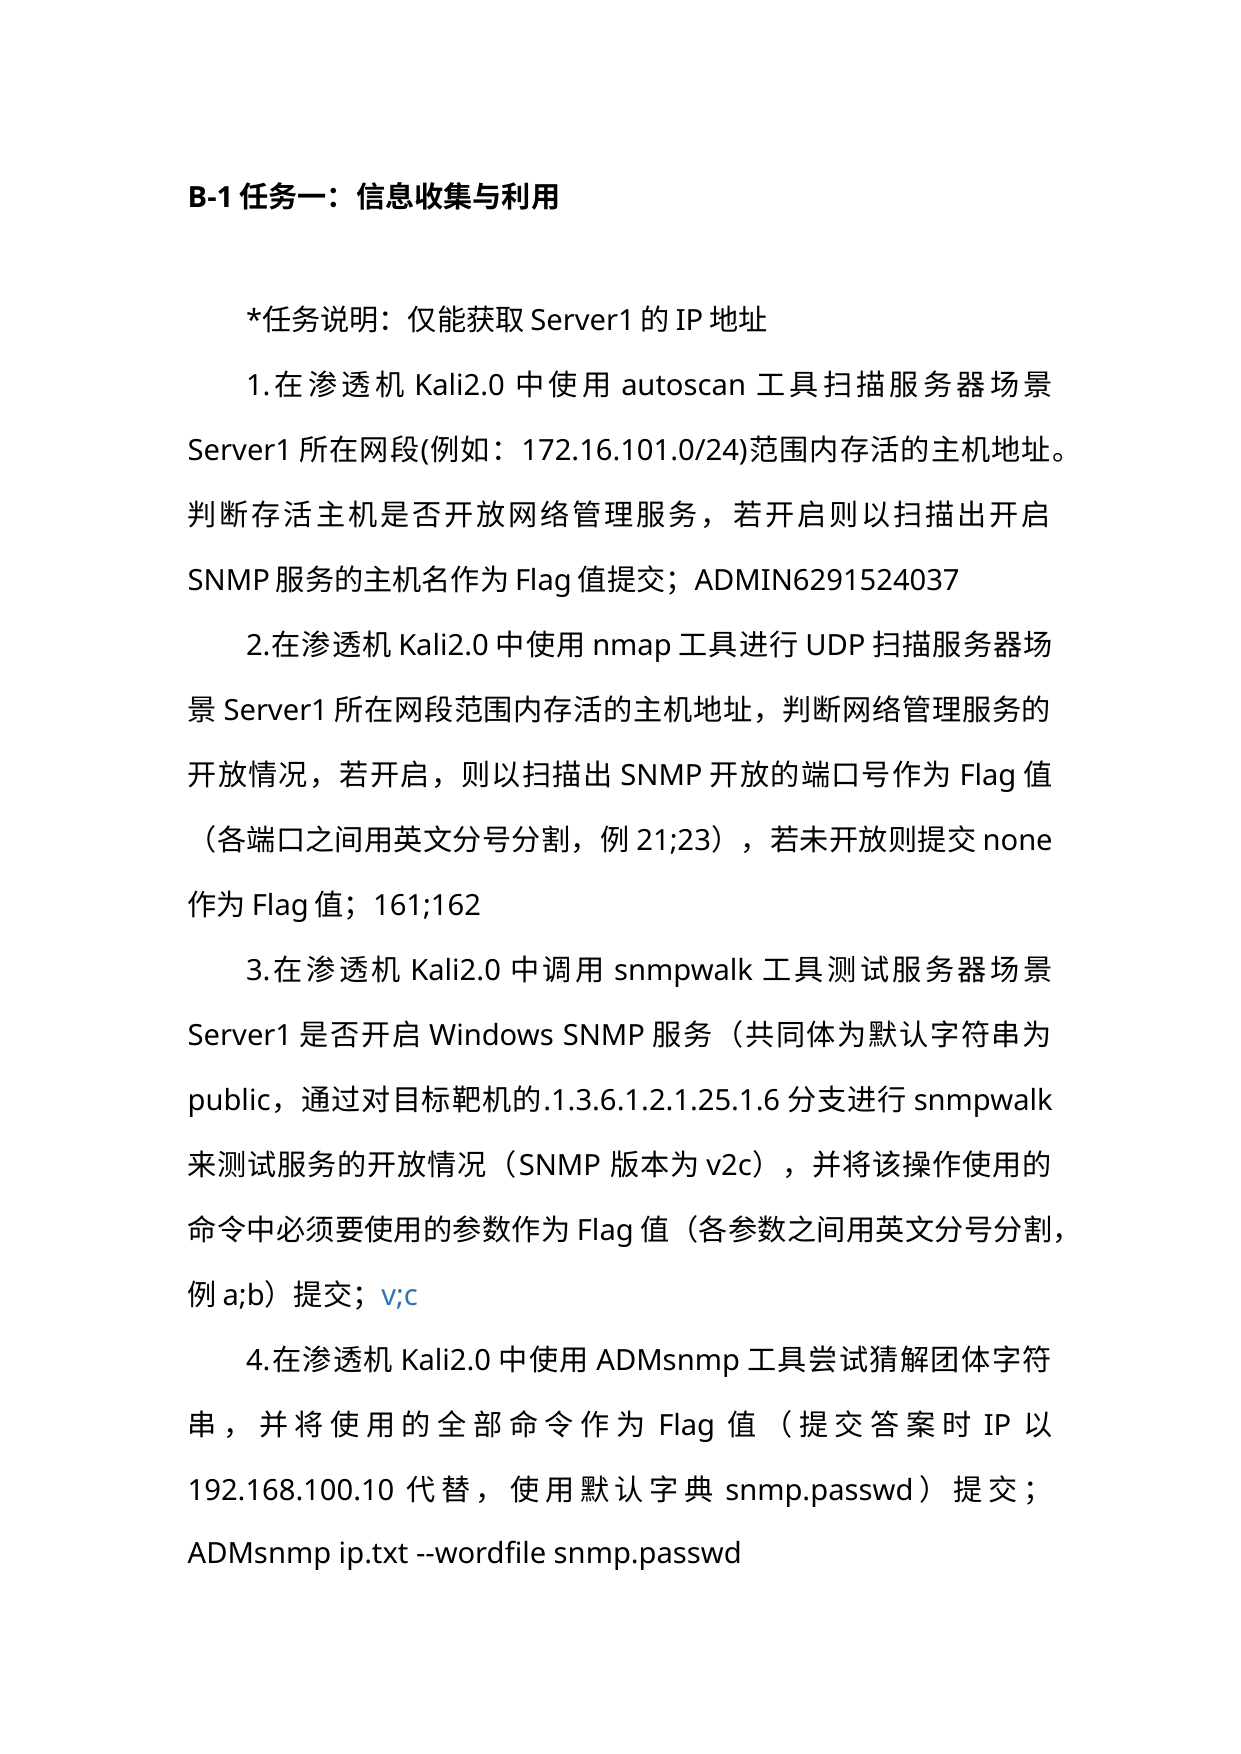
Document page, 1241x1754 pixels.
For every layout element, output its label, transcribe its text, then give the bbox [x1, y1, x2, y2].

text 3.在渗透机Kali2.0中调用snmpwalk工具测试服务器场景Server1是否开启Windows SNMP服务（共同体为默认字符串为public，通过对目标靶机的.1.3.6.1.2.1.25.1.6分支进行snmpwalk来测试服务的开放情况（SNMP 版本为v2c），并将该操作使用的命令中必须要使用的参数作为Flag值（各参数之间用英文分号分割，例a;b）提交；v;c [187, 935, 1053, 1325]
text 4.在渗透机Kali2.0中使用ADMsnmp工具尝试猜解团体字符串，并将使用的全部命令作为Flag值（提交答案时IP以192.168.100.10代替，使用默认字典snmp.passwd）提交；ADMsnmp ip.txt --wordfile snmp.passwd [187, 1325, 1053, 1585]
text *任务说明：仅能获取Server1的IP地址 [187, 285, 1053, 350]
text 1.在渗透机Kali2.0中使用autoscan工具扫描服务器场景Server1所在网段(例如：172.16.101.0/24)范围内存活的主机地址。判断存活主机是否开放网络管理服务，若开启则以扫描出开启SNMP服务的主机名作为Flag值提交；ADMIN6291524037 [187, 350, 1053, 610]
subtitle B-1任务一：信息收集与利用 [187, 162, 1053, 227]
text 2.在渗透机Kali2.0中使用nmap工具进行UDP扫描服务器场景Server1所在网段范围内存活的主机地址，判断网络管理服务的开放情况，若开启，则以扫描出SNMP开放的端口号作为Flag值（各端口之间用英文分号分割，例21;23），若未开放则提交none作为Flag值；161;162 [187, 610, 1053, 935]
